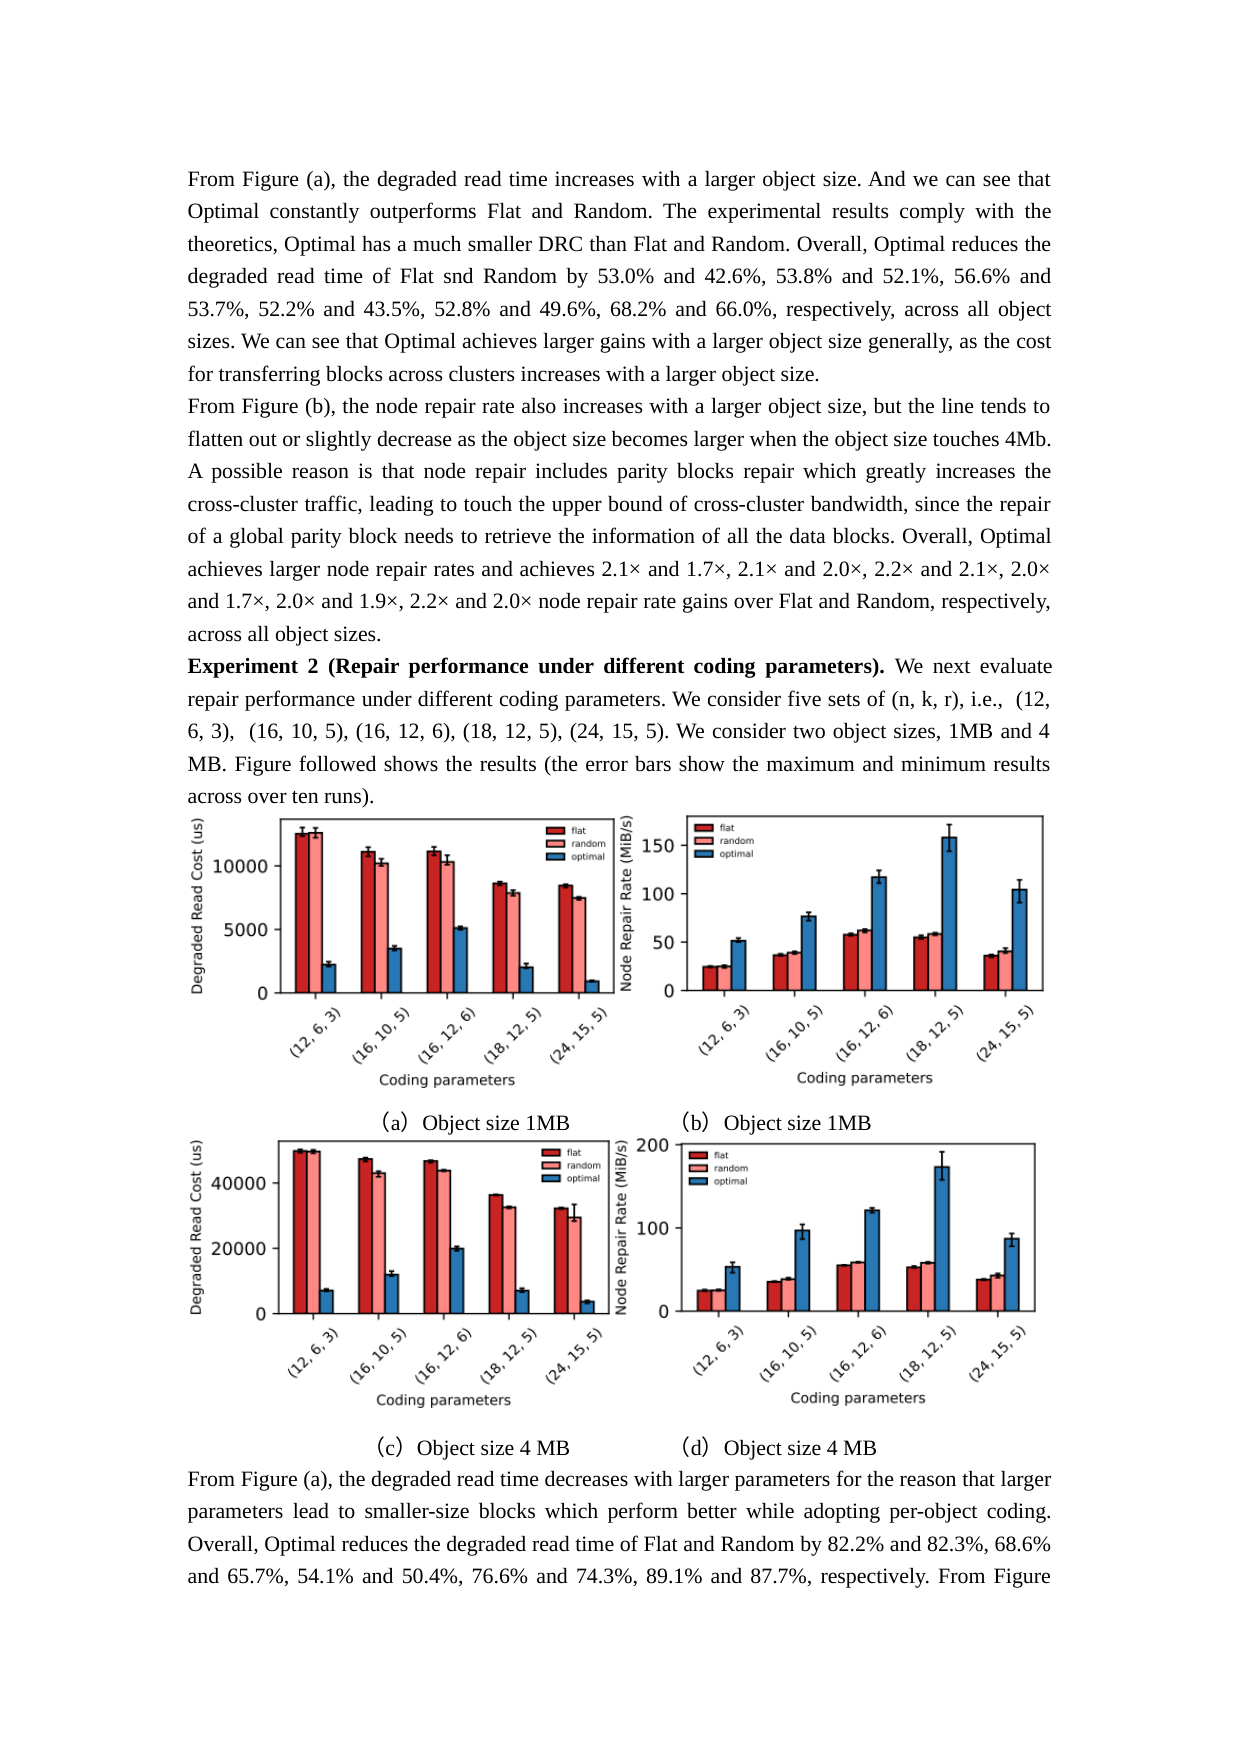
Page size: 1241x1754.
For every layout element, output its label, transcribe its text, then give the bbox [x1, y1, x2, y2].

text From Figure (a), the degraded read time increases with a larger object size. And we can see that Optimal constantly outperforms Flat and Random. The experimental results comply with the theoretics, Optimal has a much smaller DRC than Flat and Random. Overall, Optimal reduces the degraded read time of Flat snd Random by 53.0% and 42.6%, 53.8% and 52.1%, 56.6% and 53.7%, 52.2% and 43.5%, 52.8% and 49.6%, 68.2% and 66.0%, respectively, across all object sizes. We can see that Optimal achieves larger gains with a larger object size generally, as the cost for transferring blocks across clusters increases with a larger object size. [187, 162, 1053, 389]
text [187, 1462, 1053, 1592]
text （c）Object size 4 MB （d）Object size 4 MB [187, 1429, 1053, 1462]
text From Figure (b), the node repair rate also increases with a larger object size, but the line tends to flatten out or slightly decrease as the object size becomes larger when the object size touches 4Mb. A possible reason is that node repair includes parity blocks repair which greatly increases the cross-cluster traffic, leading to touch the upper bound of cross-cluster bandwidth, since the repair of a global parity block needs to retrieve the information of all the data blocks. Overall, Optimal achieves larger node repair rates and achieves 2.1× and 1.7×, 2.1× and 2.0×, 2.2× and 2.1×, 2.0× and 1.7×, 2.0× and 1.9×, 2.2× and 2.0× node repair rate gains over Flat and Random, respectively, across all object sizes. [187, 389, 1053, 649]
text Experiment 2 (Repair performance under different coding parameters). We next evaluate repair performance under different coding parameters. We consider five sets of (n, k, r), i.e., (12, 6, 3), (16, 10, 5), (16, 12, 6), (18, 12, 5), (24, 15, 5). We consider two object sizes, 1MB and 4 MB. Figure followed shows the results (the error bars show the maximum and minimum results across over ten runs). [187, 649, 1053, 812]
picture [187, 1137, 1038, 1410]
picture [187, 812, 1047, 1090]
text （a）Object size 1MB （b）Object size 1MB [187, 1104, 1053, 1137]
